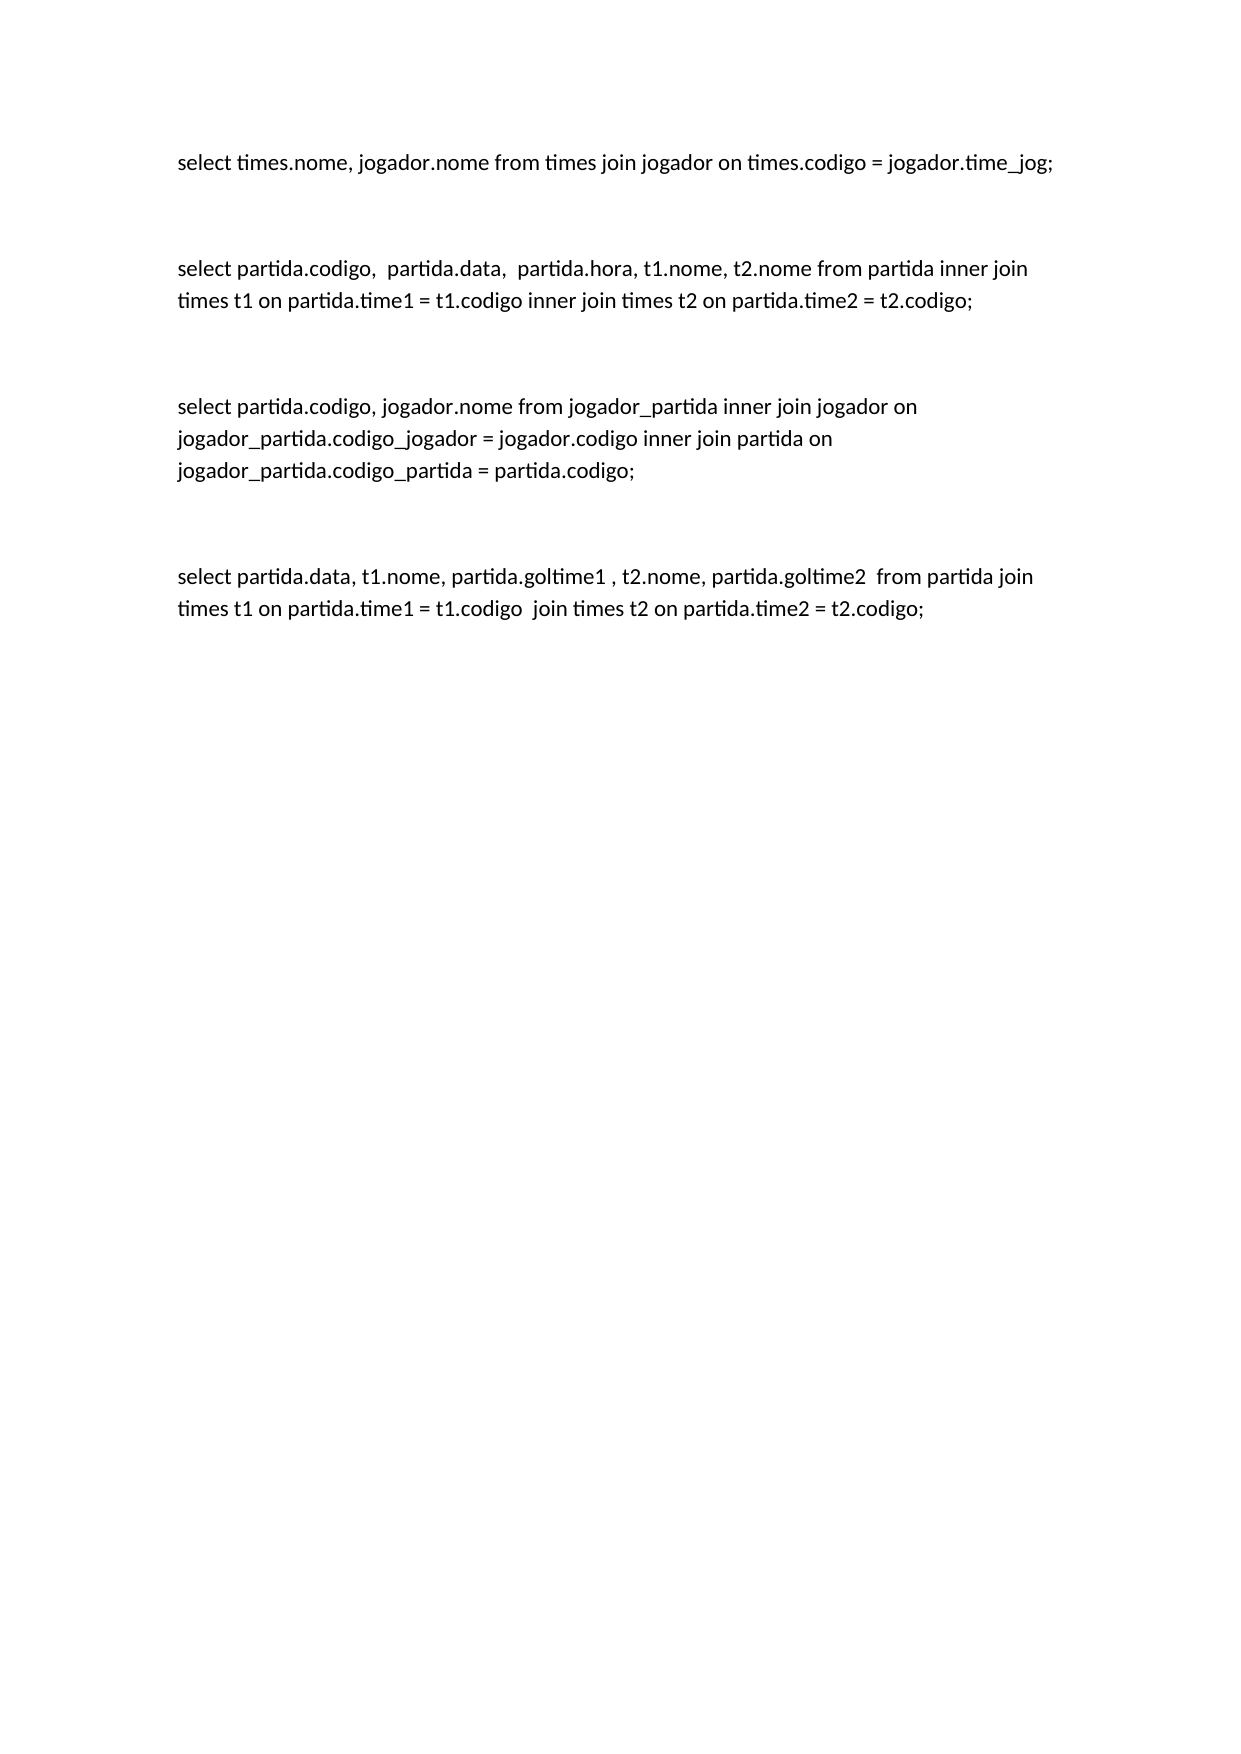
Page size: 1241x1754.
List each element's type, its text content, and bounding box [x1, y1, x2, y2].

text select partida.codigo, jogador.nome from jogador_partida inner join jogador on jogador_partida.codigo_jogador = jogador.codigo inner join partida on jogador_partida.codigo_partida = partida.codigo; [177, 392, 1063, 484]
text select partida.data, t1.nome, partida.goltime1 , t2.nome, partida.goltime2 from partida join times t1 on partida.time1 = t1.codigo join times t2 on partida.time2 = t2.codigo; [177, 562, 1063, 622]
text select partida.codigo, partida.data, partida.hora, t1.nome, t2.nome from partida inner join times t1 on partida.time1 = t1.codigo inner join times t2 on partida.time2 = t2.codigo; [177, 254, 1063, 314]
text select times.nome, jogador.nome from times join jogador on times.codigo = jogador.time_jog; [177, 148, 1063, 176]
